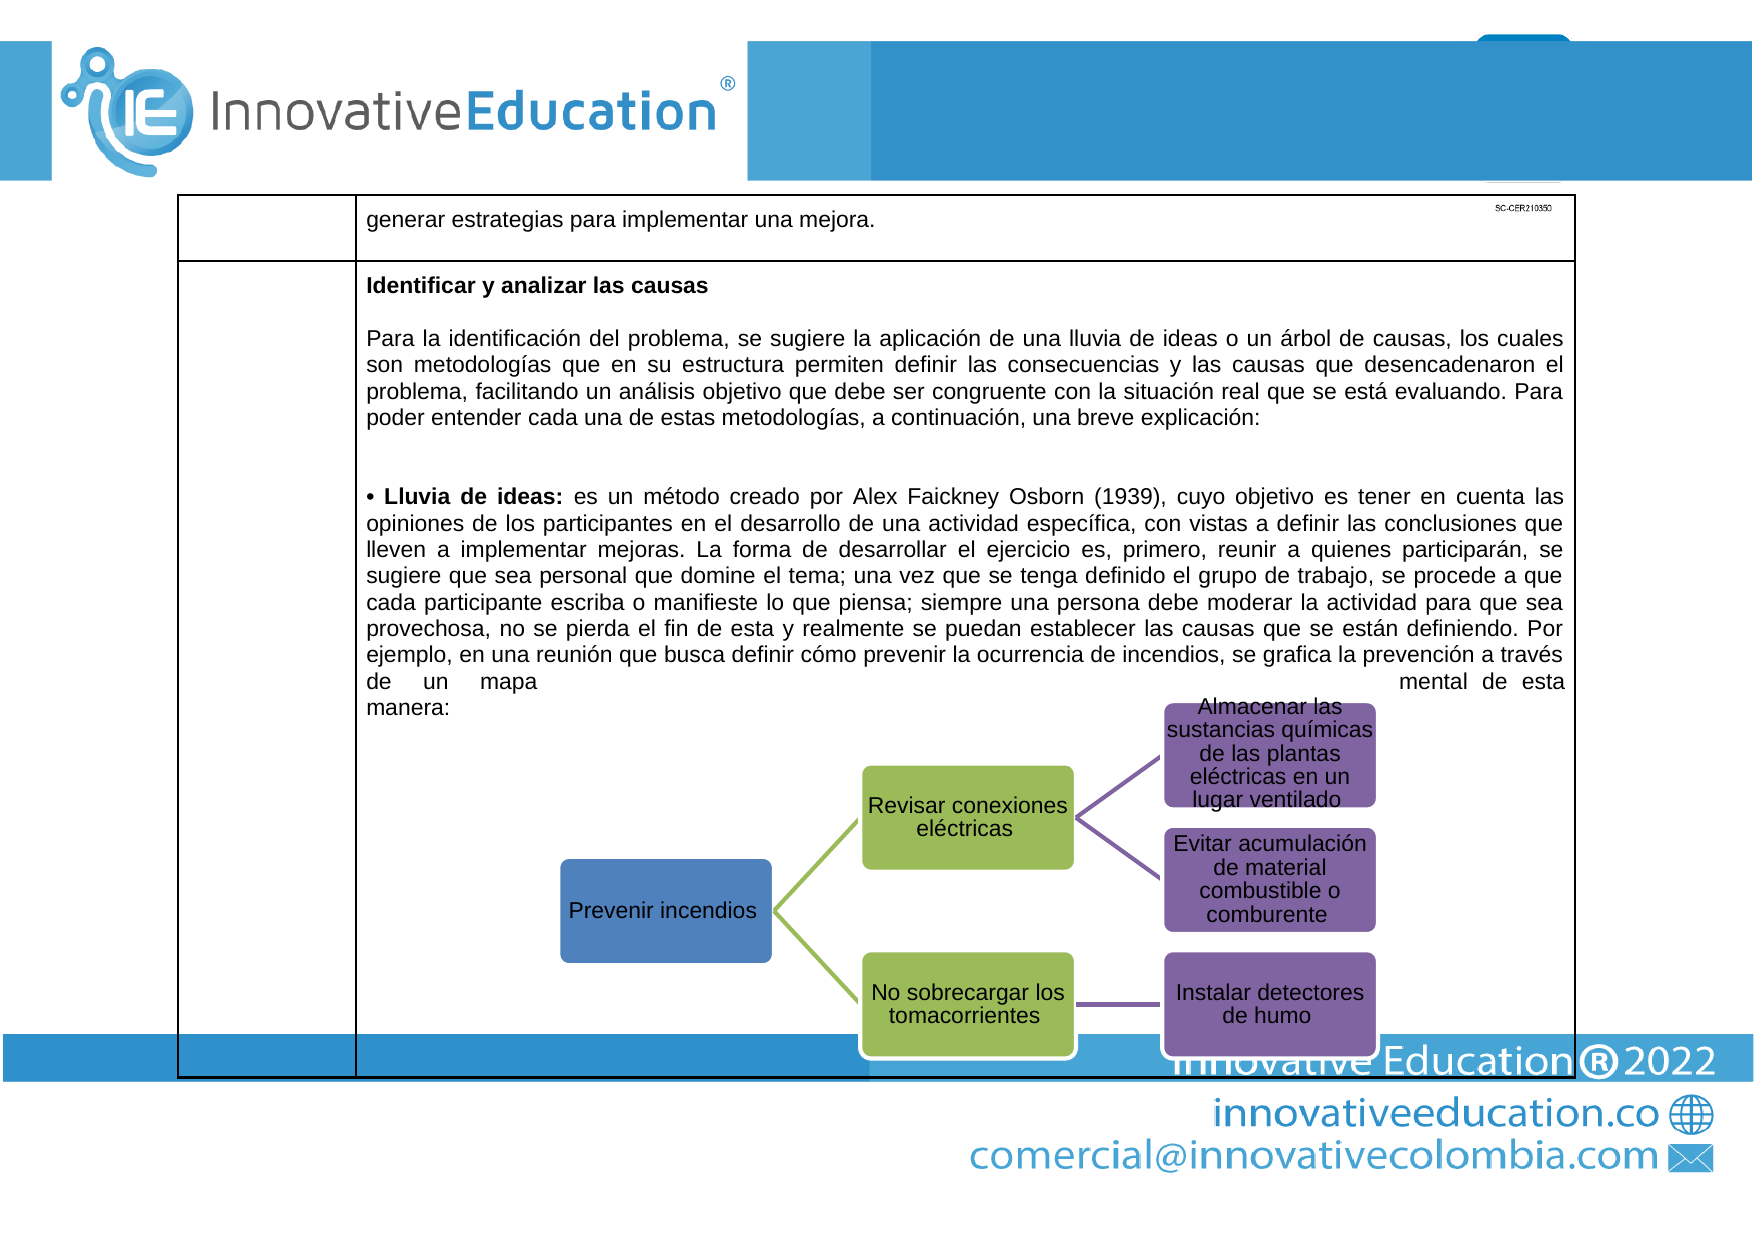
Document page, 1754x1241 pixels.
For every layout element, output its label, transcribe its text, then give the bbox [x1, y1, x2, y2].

table_cell C [179, 196, 355, 260]
table_cell [179, 262, 355, 1076]
picture [0, 28, 1752, 194]
picture [2, 1033, 1754, 1179]
